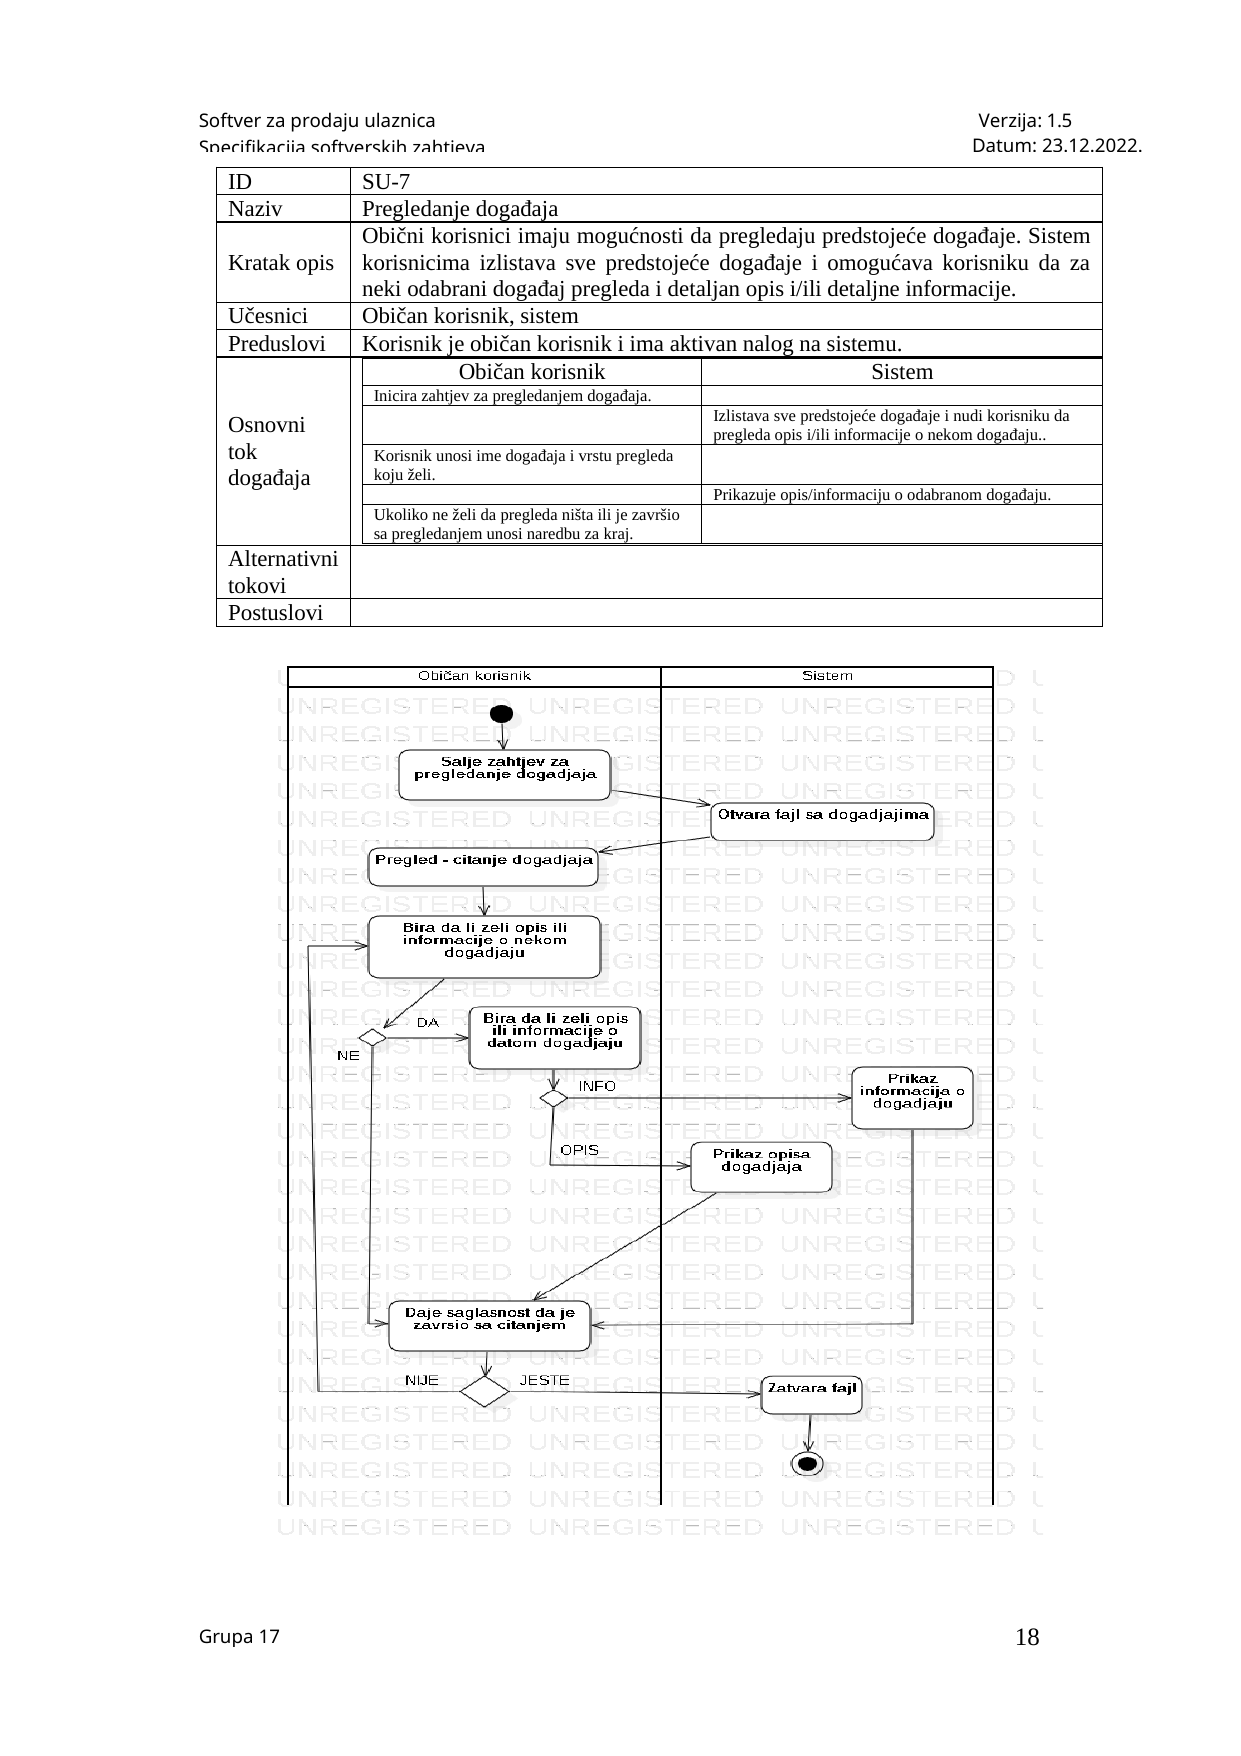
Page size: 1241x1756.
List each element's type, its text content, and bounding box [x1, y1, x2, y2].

table_cell Korisnik je običan korisnik i ima aktivan nalog na sistemu. [351, 330, 1102, 356]
table_cell [363, 359, 701, 385]
table_cell [702, 386, 1102, 405]
table_cell [363, 386, 701, 405]
table_cell Osnovni tok događaja [217, 358, 350, 544]
table_cell [702, 485, 1102, 504]
table_cell [351, 358, 362, 544]
table_cell [702, 505, 1102, 543]
table_cell [363, 445, 701, 484]
table_cell Učesnici [217, 303, 350, 329]
table_cell Naziv [217, 195, 350, 221]
table_cell Preduslovi [217, 330, 350, 356]
table_cell [702, 406, 1102, 444]
table_cell [702, 445, 1102, 484]
table_cell Pregledanje događaja [351, 195, 1102, 221]
table_cell Obični korisnici imaju mogućnosti da pregledaju predstojeće događaje. Sistem korisnicima izlistava sve predstojeće događaje i omogućava korisniku da za neki odabrani događaj pregleda i detaljan opis i/ili detaljne informacije. [351, 223, 1102, 302]
table_cell Običan korisnik, sistem [351, 303, 1102, 329]
table_header SU-7 [351, 168, 1102, 194]
table_cell [363, 505, 701, 543]
table_cell [702, 359, 1102, 385]
table_cell [351, 546, 1102, 598]
table_cell [351, 599, 1102, 626]
table_cell Postuslovi [217, 599, 350, 626]
table_cell [363, 406, 701, 444]
table_cell Kratak opis [217, 223, 350, 302]
picture [276, 657, 1044, 1542]
table_cell Alternativni tokovi [217, 546, 350, 598]
table_cell [363, 485, 701, 504]
table_header ID [217, 168, 350, 194]
